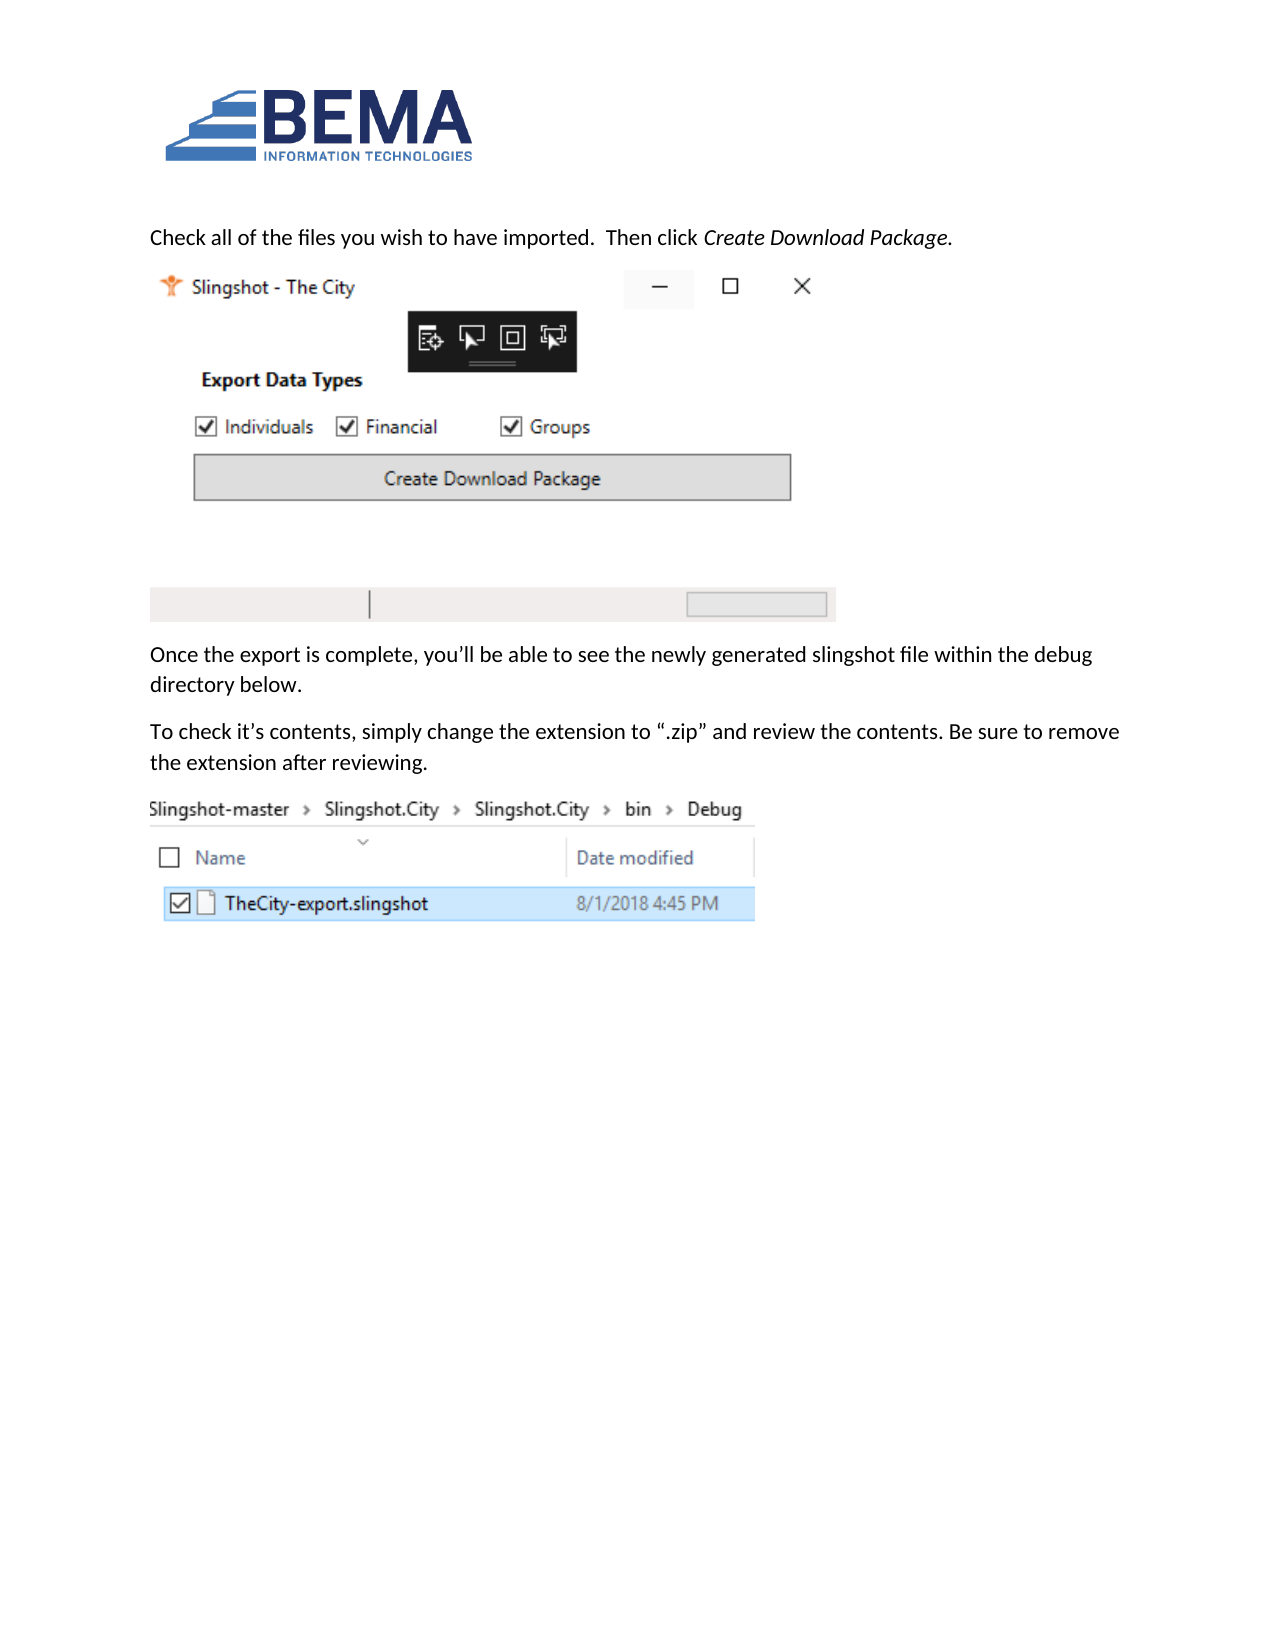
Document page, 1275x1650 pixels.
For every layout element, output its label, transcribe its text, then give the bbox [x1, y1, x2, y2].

text Check all of the files you wish to have imported. Then click Create Download Package. [150, 223, 1125, 251]
text To check it’s contents, simply change the extension to “.zip” and review the contents. Be sure to remove the extension after reviewing. [150, 717, 1125, 776]
picture [150, 75, 487, 177]
picture [150, 794, 755, 923]
text Once the export is complete, you’ll be able to see the newly generated slingshot file within the debug directory below. [150, 640, 1125, 698]
picture [150, 270, 837, 622]
